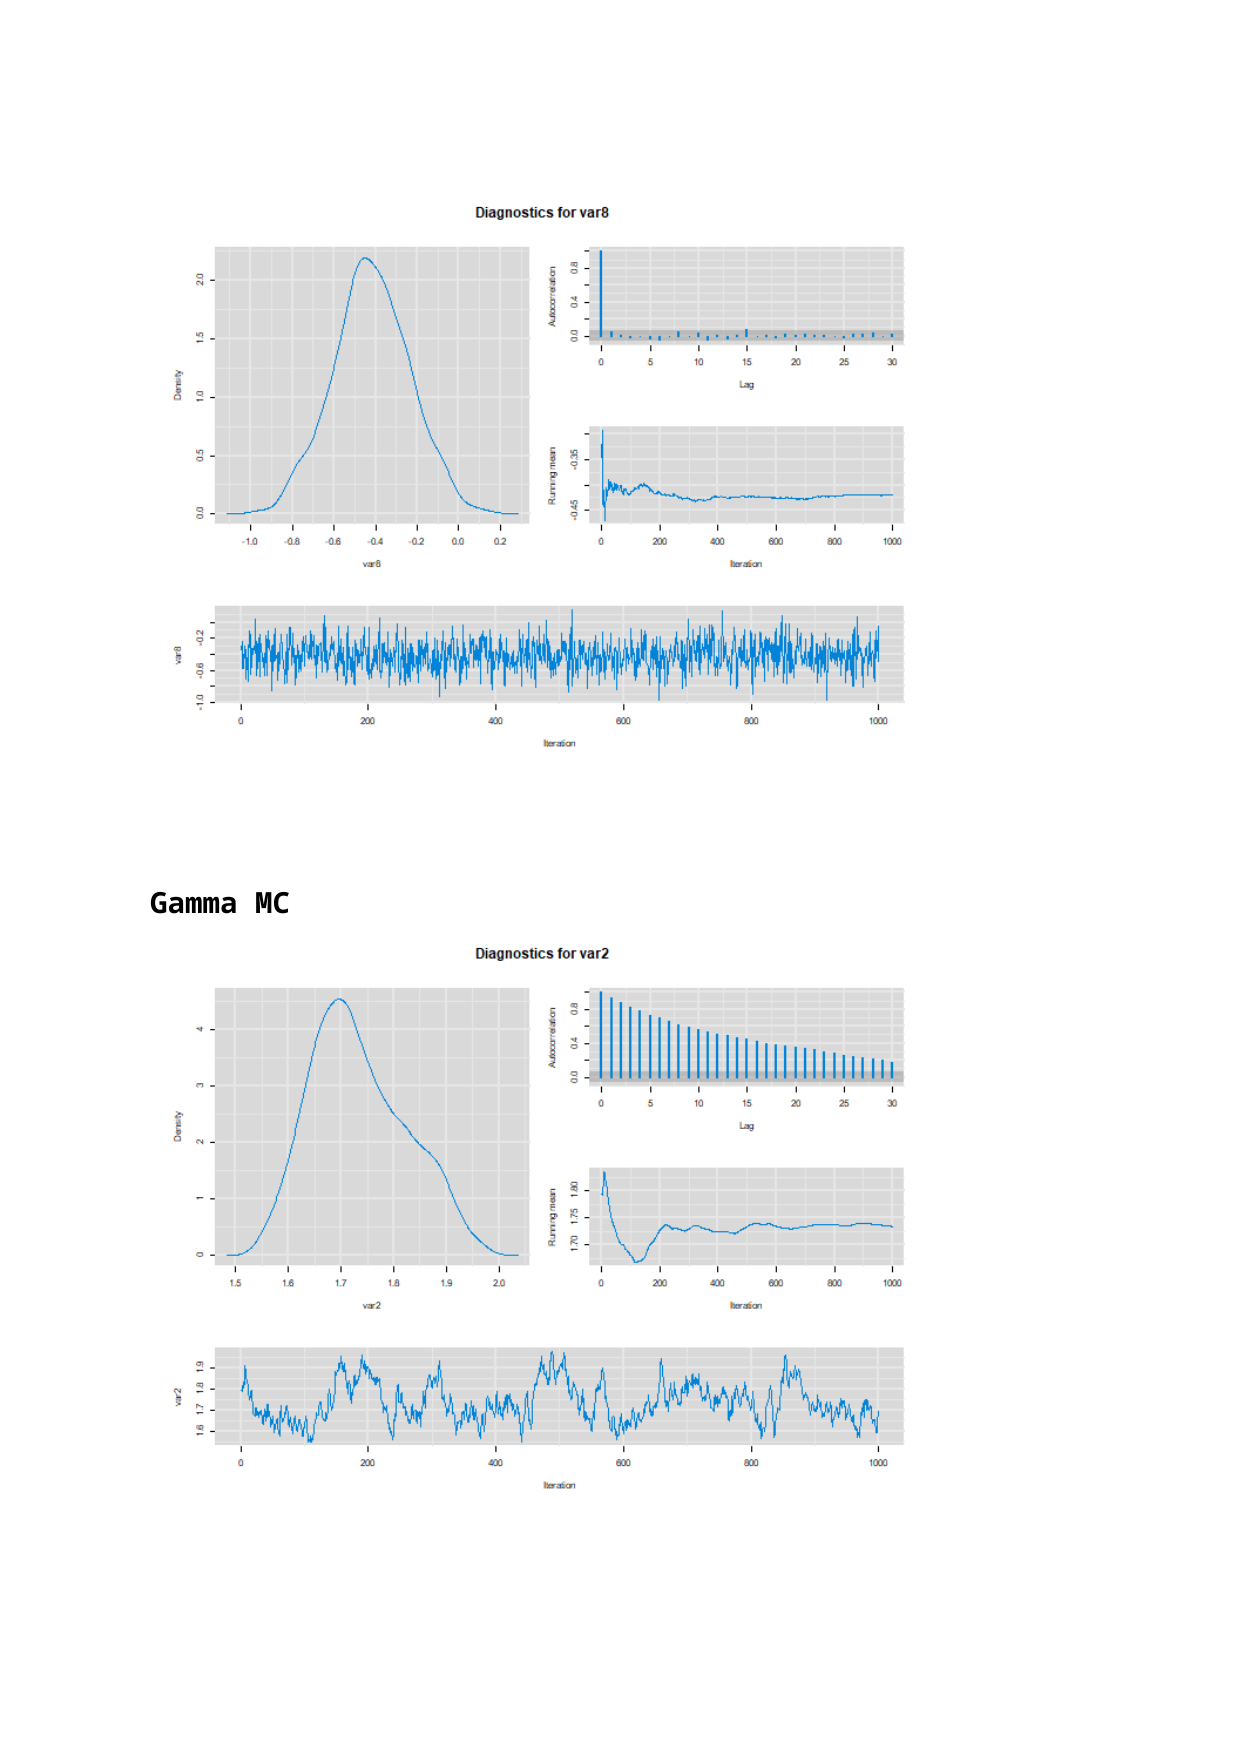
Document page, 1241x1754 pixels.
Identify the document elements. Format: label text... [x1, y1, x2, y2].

text Gamma MC [150, 883, 1090, 922]
